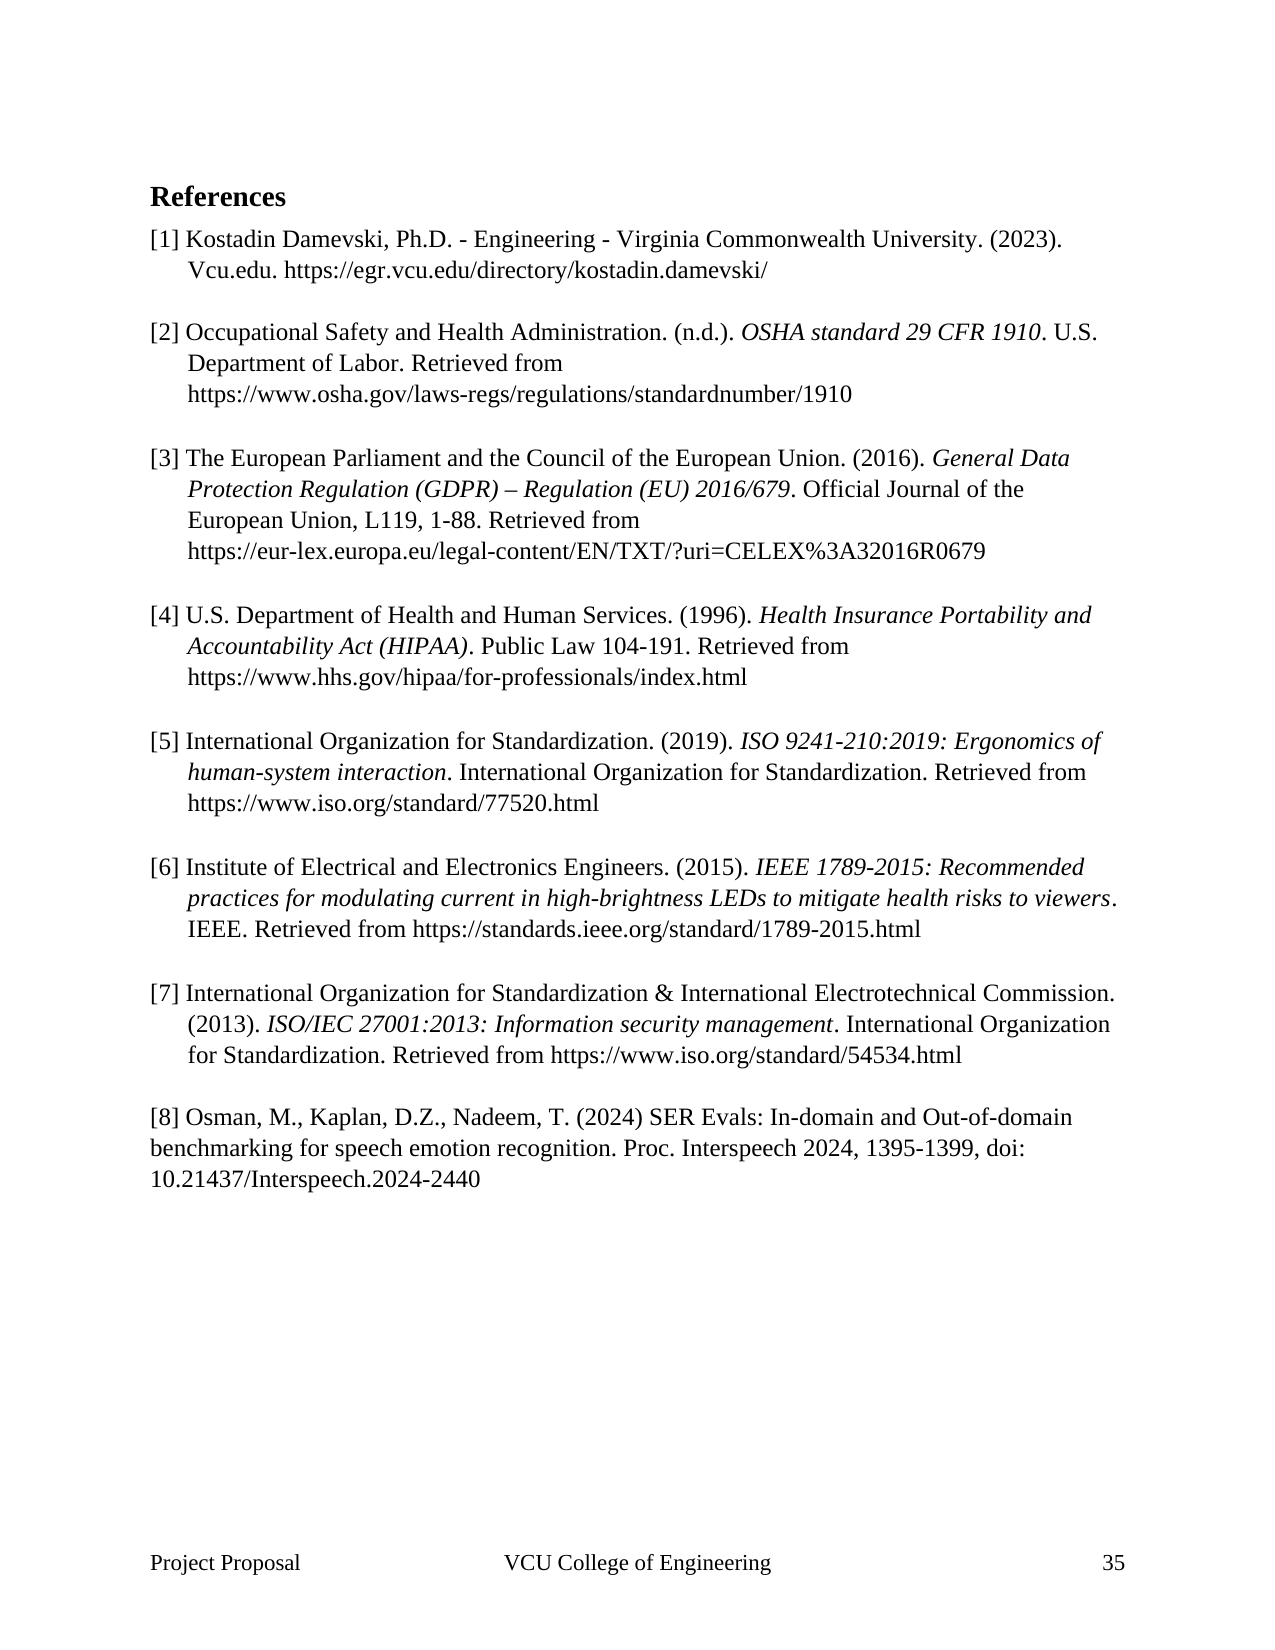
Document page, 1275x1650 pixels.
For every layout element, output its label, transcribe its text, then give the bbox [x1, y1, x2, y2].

text [7] International Organization for Standardization & International Electrotechnical Commission. (2013). ISO/IEC 27001:2013: Information security management. International Organization for Standardization. Retrieved from https://www.iso.org/standard/54534.html [150, 978, 1125, 1069]
text [5] International Organization for Standardization. (2019). ISO 9241-210:2019: Ergonomics of human-system interaction. International Organization for Standardization. Retrieved from https://www.iso.org/standard/77520.html [150, 726, 1125, 817]
text [3] The European Parliament and the Council of the European Union. (2016). General Data Protection Regulation (GDPR) – Regulation (EU) 2016/679. Official Journal of the European Union, L119, 1-88. Retrieved from https://eur-lex.europa.eu/legal-content/EN/TXT/?uri=CELEX%3A32016R0679 [150, 443, 1125, 565]
subtitle References [150, 179, 1125, 213]
text [2] Occupational Safety and Health Administration. (n.d.). OSHA standard 29 CFR 1910. U.S. Department of Labor. Retrieved from https://www.osha.gov/laws-regs/regulations/standardnumber/1910 [150, 317, 1125, 408]
text [8] Osman, M., Kaplan, D.Z., Nadeem, T. (2024) SER Evals: In-domain and Out-of-domain benchmarking for speech emotion recognition. Proc. Interspeech 2024, 1395-1399, doi: 10.21437/Interspeech.2024-2440 [150, 1102, 1125, 1193]
text [1] Kostadin Damevski, Ph.D. - Engineering - Virginia Commonwealth University. (2023). Vcu.edu. https://egr.vcu.edu/directory/kostadin.damevski/ [150, 224, 1125, 283]
text [4] U.S. Department of Health and Human Services. (1996). Health Insurance Portability and Accountability Act (HIPAA). Public Law 104-191. Retrieved from https://www.hhs.gov/hipaa/for-professionals/index.html [150, 600, 1125, 691]
text [6] Institute of Electrical and Electronics Engineers. (2015). IEEE 1789-2015: Recommended practices for modulating current in high-brightness LEDs to mitigate health risks to viewers. IEEE. Retrieved from https://standards.ieee.org/standard/1789-2015.html [150, 852, 1125, 943]
